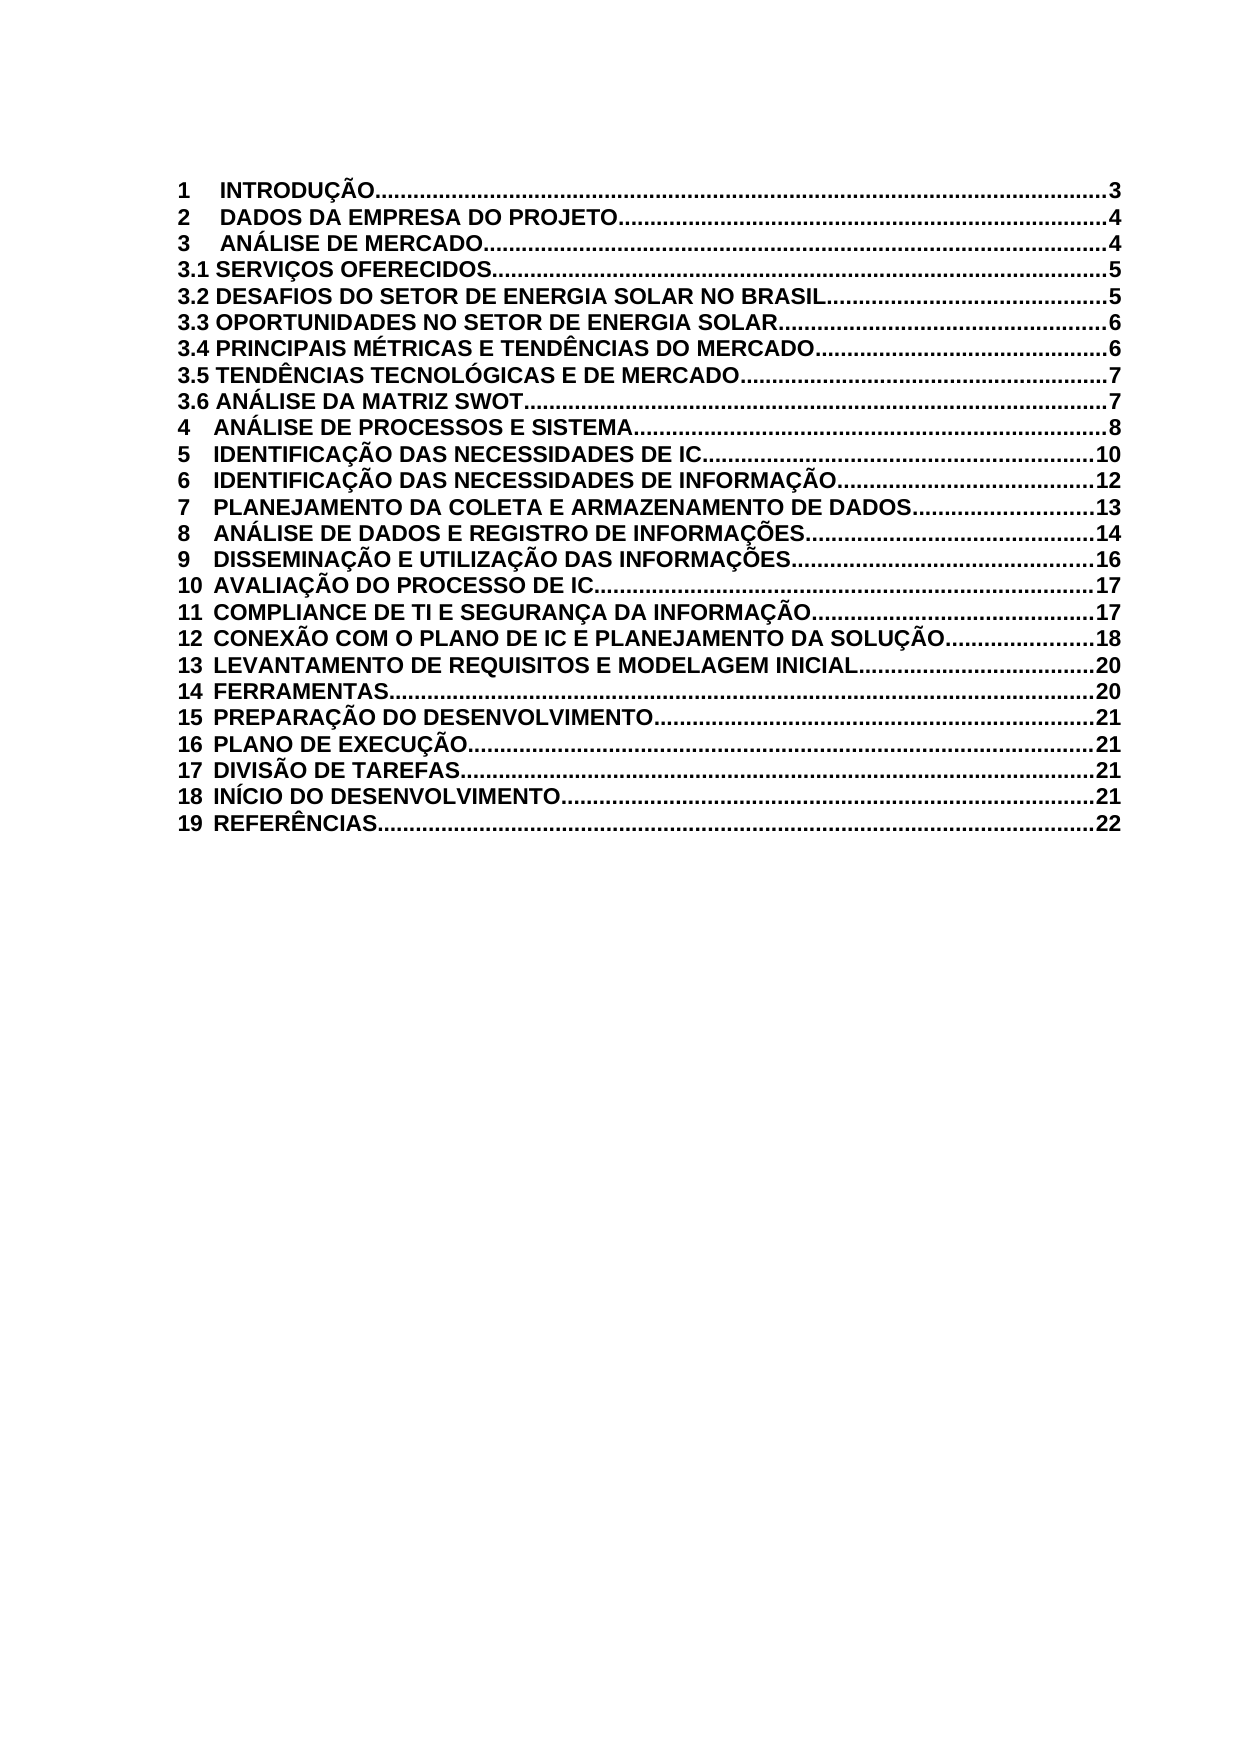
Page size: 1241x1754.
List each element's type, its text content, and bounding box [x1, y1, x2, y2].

text 3.5 TENDÊNCIAS TECNOLÓGICAS E DE MERCADO 7 [177, 362, 1122, 388]
text 14 FERRAMENTAS 20 [177, 678, 1122, 704]
text 7 PLANEJAMENTO DA COLETA E ARMAZENAMENTO DE DADOS 13 [177, 493, 1122, 520]
text 3.2 DESAFIOS DO SETOR DE ENERGIA SOLAR NO BRASIL 5 [177, 283, 1122, 309]
text 11 COMPLIANCE DE TI E SEGURANÇA DA INFORMAÇÃO 17 [177, 599, 1122, 625]
text 9 DISSEMINAÇÃO E UTILIZAÇÃO DAS INFORMAÇÕES 16 [177, 546, 1122, 572]
text 3.1 SERVIÇOS OFERECIDOS 5 [177, 256, 1122, 283]
text 2 DADOS DA EMPRESA DO PROJETO 4 [177, 203, 1122, 230]
text 3 ANÁLISE DE MERCADO 4 [177, 230, 1122, 256]
text 5 IDENTIFICAÇÃO DAS NECESSIDADES DE IC 10 [177, 441, 1122, 467]
text 18 INÍCIO DO DESENVOLVIMENTO 21 [177, 783, 1122, 810]
text 19 REFERÊNCIAS 22 [177, 810, 1122, 836]
text 3.3 OPORTUNIDADES NO SETOR DE ENERGIA SOLAR 6 [177, 309, 1122, 335]
text 8 ANÁLISE DE DADOS E REGISTRO DE INFORMAÇÕES 14 [177, 520, 1122, 546]
text 4 ANÁLISE DE PROCESSOS E SISTEMA 8 [177, 414, 1122, 441]
text 10 AVALIAÇÃO DO PROCESSO DE IC 17 [177, 572, 1122, 599]
text 3.6 ANÁLISE DA MATRIZ SWOT 7 [177, 388, 1122, 414]
text 12 CONEXÃO COM O PLANO DE IC E PLANEJAMENTO DA SOLUÇÃO 18 [177, 625, 1122, 652]
text 1 INTRODUÇÃO 3 [177, 177, 1122, 203]
text 16 PLANO DE EXECUÇÃO 21 [177, 731, 1122, 757]
text 13 LEVANTAMENTO DE REQUISITOS E MODELAGEM INICIAL 20 [177, 652, 1122, 678]
text 3.4 PRINCIPAIS MÉTRICAS E TENDÊNCIAS DO MERCADO 6 [177, 335, 1122, 362]
text 17 DIVISÃO DE TAREFAS 21 [177, 757, 1122, 783]
text 6 IDENTIFICAÇÃO DAS NECESSIDADES DE INFORMAÇÃO 12 [177, 467, 1122, 493]
text 15 PREPARAÇÃO DO DESENVOLVIMENTO 21 [177, 704, 1122, 731]
